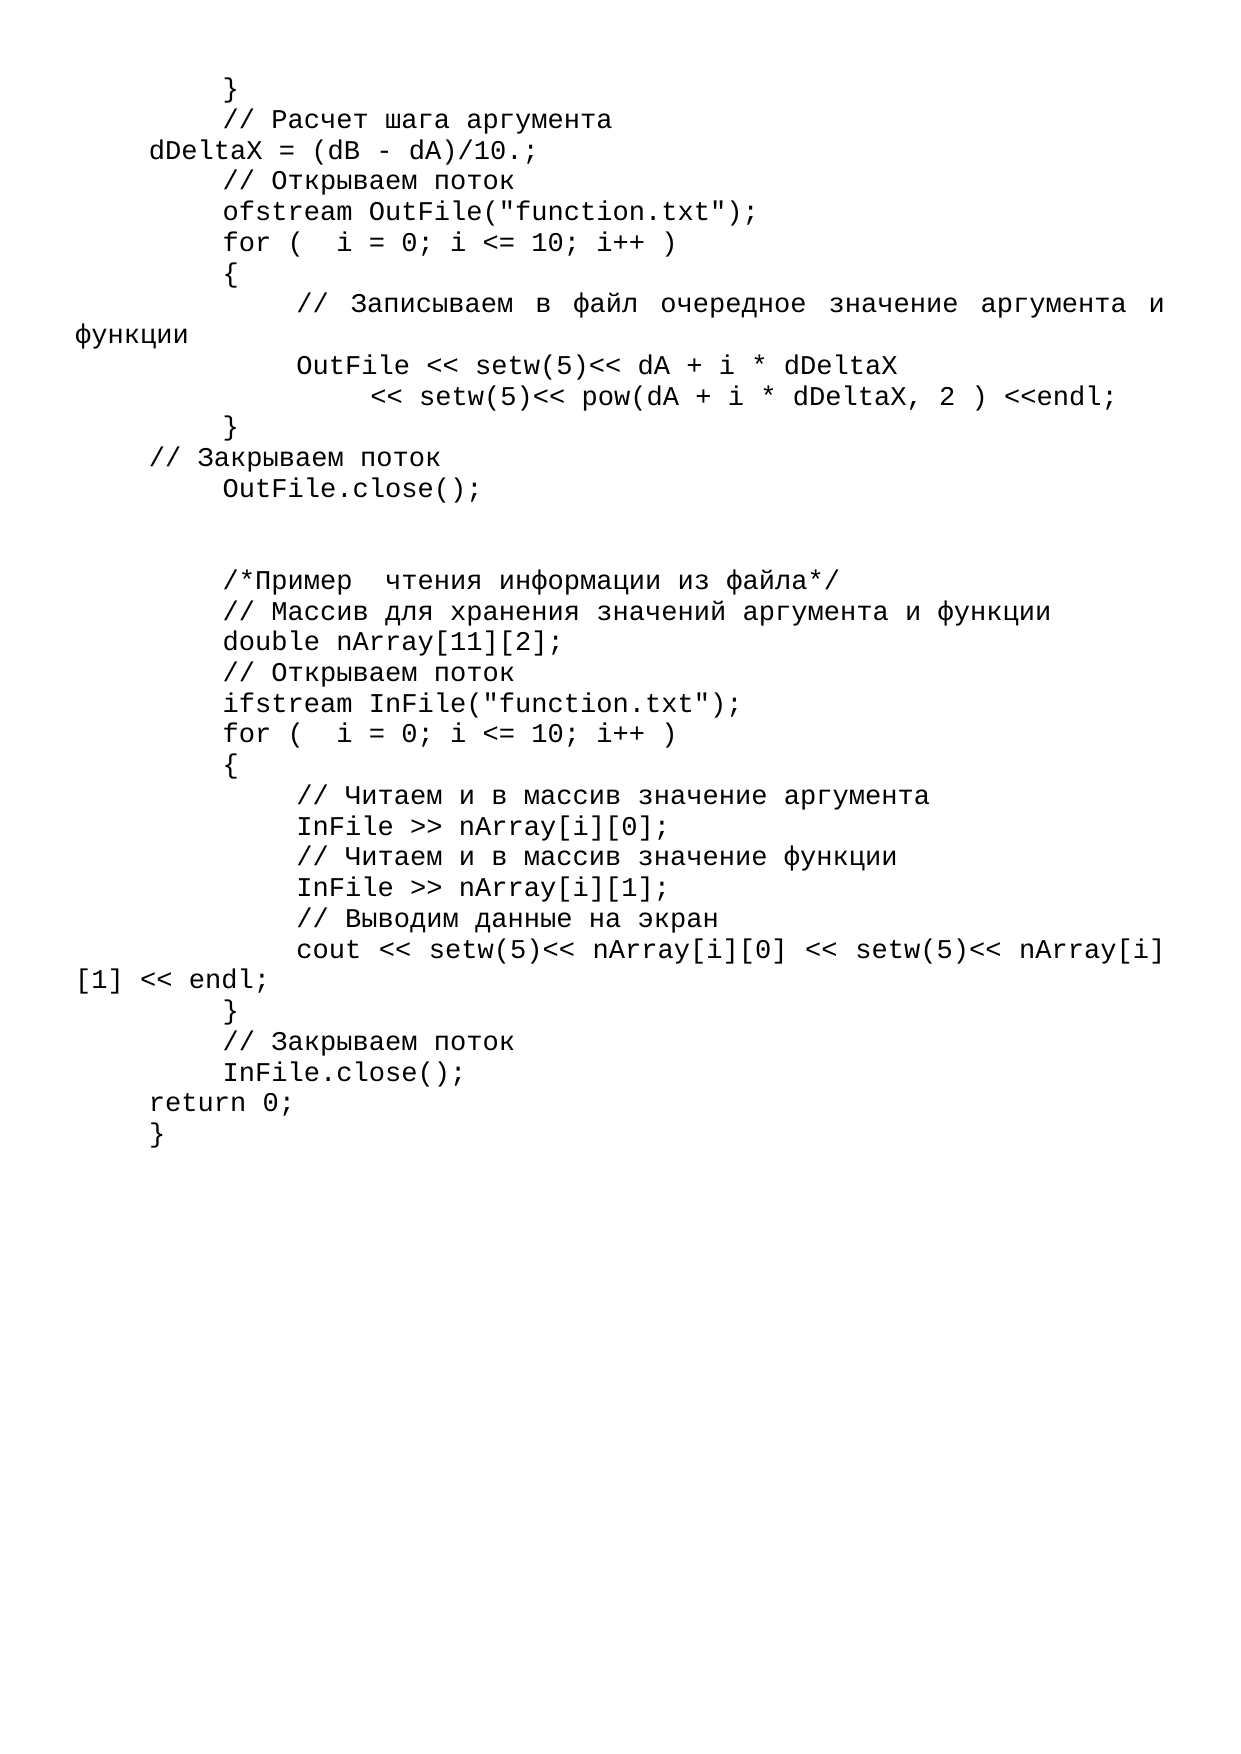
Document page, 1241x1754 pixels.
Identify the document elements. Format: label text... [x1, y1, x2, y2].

text { [75, 751, 1165, 782]
text // Расчет шага аргумента [75, 106, 1165, 136]
text } [75, 997, 1165, 1028]
text for ( i = 0; i <= 10; i++ ) [75, 229, 1165, 259]
text InFile.close(); [75, 1058, 1165, 1089]
text { [75, 259, 1165, 290]
text } [75, 75, 1165, 106]
text ifstream InFile("function.txt"); [75, 689, 1165, 720]
text /*Пример чтения информации из файла*/ [75, 567, 1165, 597]
text ofstream OutFile("function.txt"); [75, 198, 1165, 229]
text } [75, 413, 1165, 444]
text << setw(5)<< pow(dA + i * dDeltaX, 2 ) <<endl; [296, 382, 1165, 413]
text // Читаем и в массив значение функции [75, 843, 1165, 874]
text // Открываем поток [75, 167, 1165, 198]
text // Массив для хранения значений аргумента и функции [75, 597, 1165, 628]
text for ( i = 0; i <= 10; i++ ) [75, 720, 1165, 751]
text return 0; [75, 1089, 1165, 1120]
text // Закрываем поток [75, 444, 1165, 474]
text OutFile.close(); [75, 474, 1165, 505]
text OutFile << setw(5)<< dA + i * dDeltaX [75, 352, 1165, 382]
text double nArray[11][2]; [75, 628, 1165, 659]
text cout << setw(5)<< nArray[i][0] << setw(5)<< nArray[i][1] << endl; [75, 935, 1165, 997]
text // Открываем поток [75, 659, 1165, 689]
text InFile >> nArray[i][0]; [75, 812, 1165, 843]
text // Записываем в файл очередное значение аргумента и функции [75, 290, 1165, 352]
text // Закрываем поток [75, 1028, 1165, 1058]
text InFile >> nArray[i][1]; [75, 874, 1165, 905]
text dDeltaX = (dB - dA)/10.; [75, 136, 1165, 167]
text } [75, 1120, 1165, 1151]
text // Читаем и в массив значение аргумента [75, 782, 1165, 812]
text // Выводим данные на экран [75, 905, 1165, 935]
